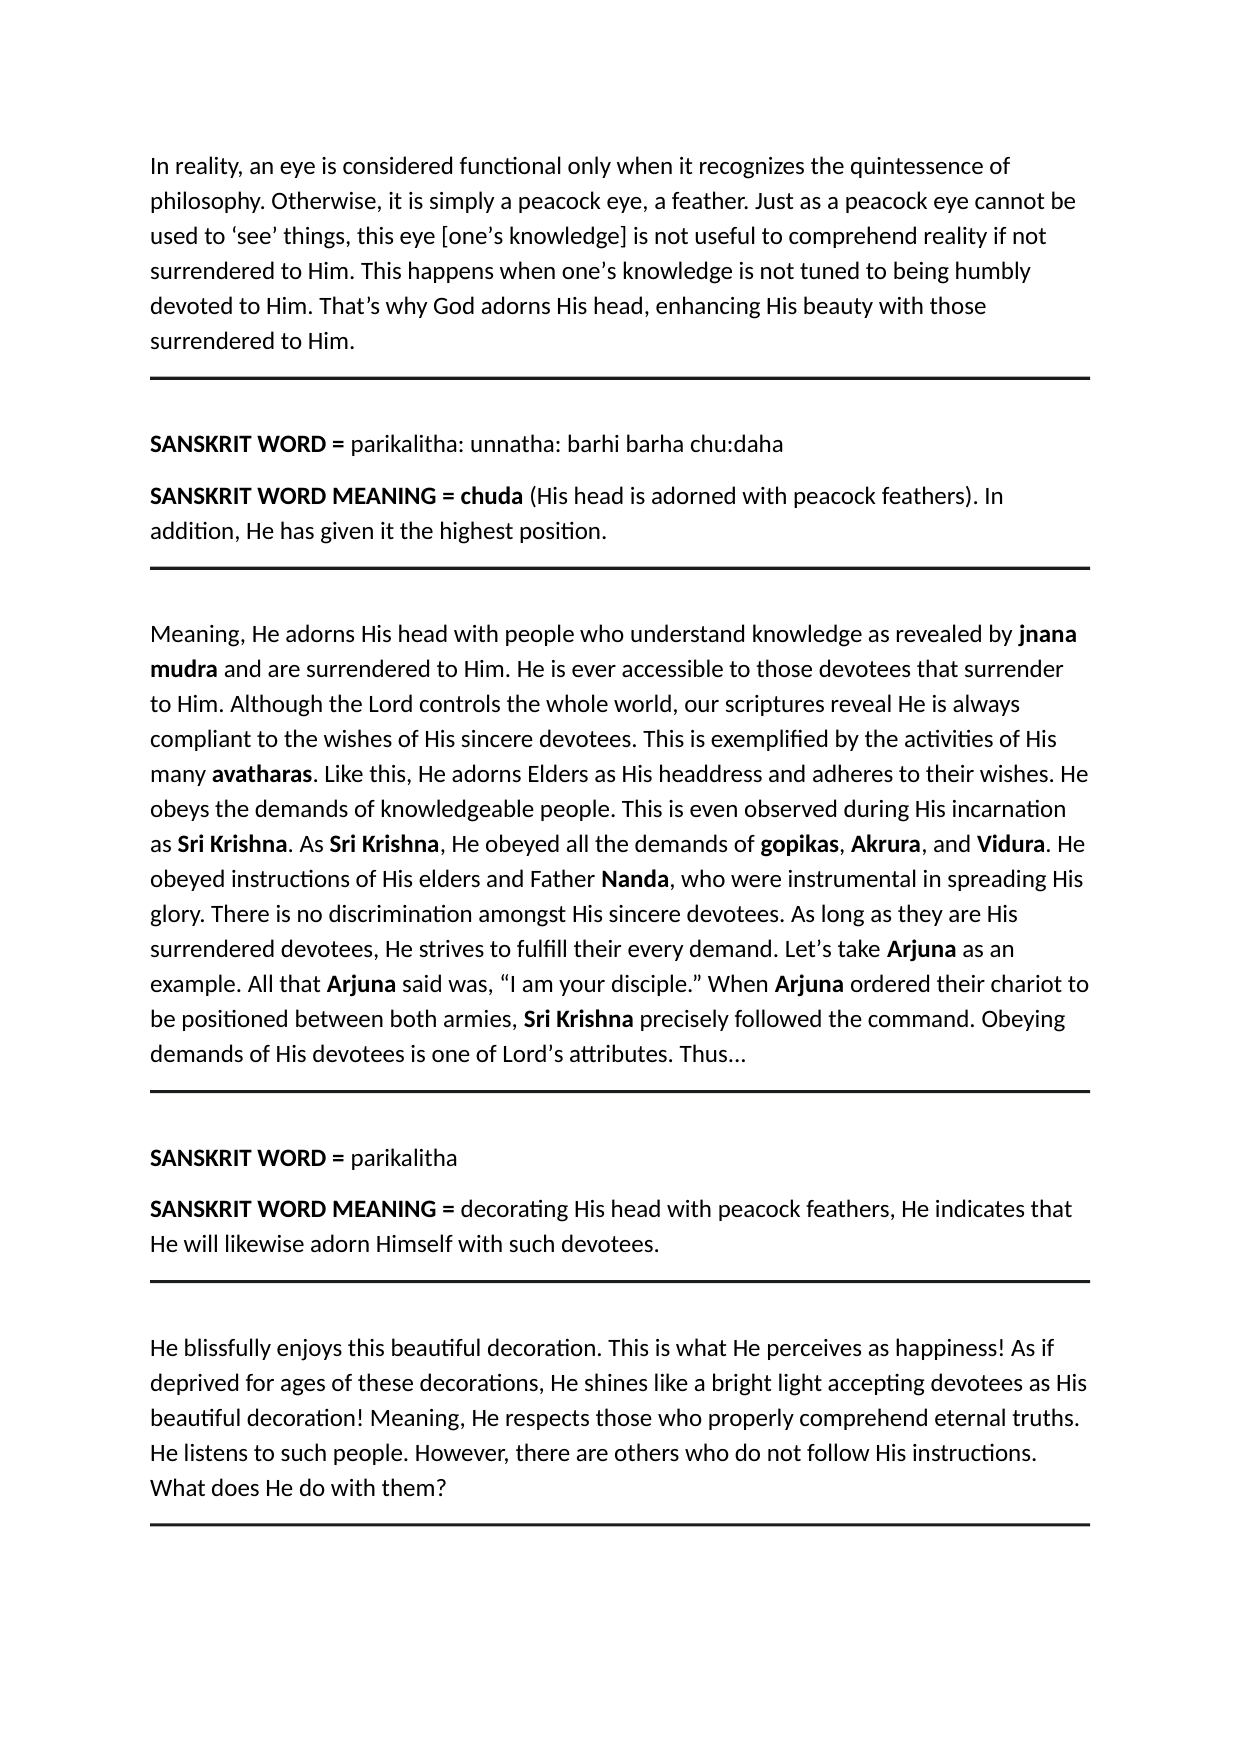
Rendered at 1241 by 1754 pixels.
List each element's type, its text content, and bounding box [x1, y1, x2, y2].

text He blissfully enjoys this beautiful decoration. This is what He perceives as happiness! As if deprived for ages of these decorations, He shines like a bright light accepting devotees as His beautiful decoration! Meaning, He respects those who properly comprehend eternal truths. He listens to such people. However, there are others who do not follow His instructions. What does He do with them? [150, 1332, 1090, 1502]
text Meaning, He adorns His head with people who understand knowledge as revealed by jnana mudra and are surrendered to Him. He is ever accessible to those devotees that surrender to Him. Although the Lord controls the whole world, our scriptures reveal He is always compliant to the wishes of His sincere devotees. This is exemplified by the activities of His many avatharas. Like this, He adorns Elders as His headdress and adheres to their wishes. He obeys the demands of knowledgeable people. This is even observed during His incarnation as Sri Krishna. As Sri Krishna, He obeyed all the demands of gopikas, Akrura, and Vidura. He obeyed instructions of His elders and Father Nanda, who were instrumental in spreading His glory. There is no discrimination amongst His sincere devotees. As long as they are His surrendered devotees, He strives to fulfill their every demand. Letʼs take Arjuna as an example. All that Arjuna said was, “I am your disciple.” When Arjuna ordered their chariot to be positioned between both armies, Sri Krishna precisely followed the command. Obeying demands of His devotees is one of Lordʼs attributes. Thus... [150, 618, 1090, 1069]
text In reality, an eye is considered functional only when it recognizes the quintessence of philosophy. Otherwise, it is simply a peacock eye, a feather. Just as a peacock eye cannot be used to ‘seeʼ things, this eye [oneʼs knowledge] is not useful to comprehend reality if not surrendered to Him. This happens when oneʼs knowledge is not tuned to being humbly devoted to Him. That’s why God adorns His head, enhancing His beauty with those surrendered to Him. [150, 150, 1090, 356]
text SANSKRIT WORD MEANING = chuda (His head is adorned with peacock feathers). In addition, He has given it the highest position. [150, 480, 1090, 546]
text SANSKRIT WORD MEANING = decorating His head with peacock feathers, He indicates that He will likewise adorn Himself with such devotees. [150, 1193, 1090, 1259]
text SANSKRIT WORD = parikalitha: unnatha: barhi barha chu:daha [150, 428, 1090, 459]
text SANSKRIT WORD = parikalitha [150, 1142, 1090, 1172]
